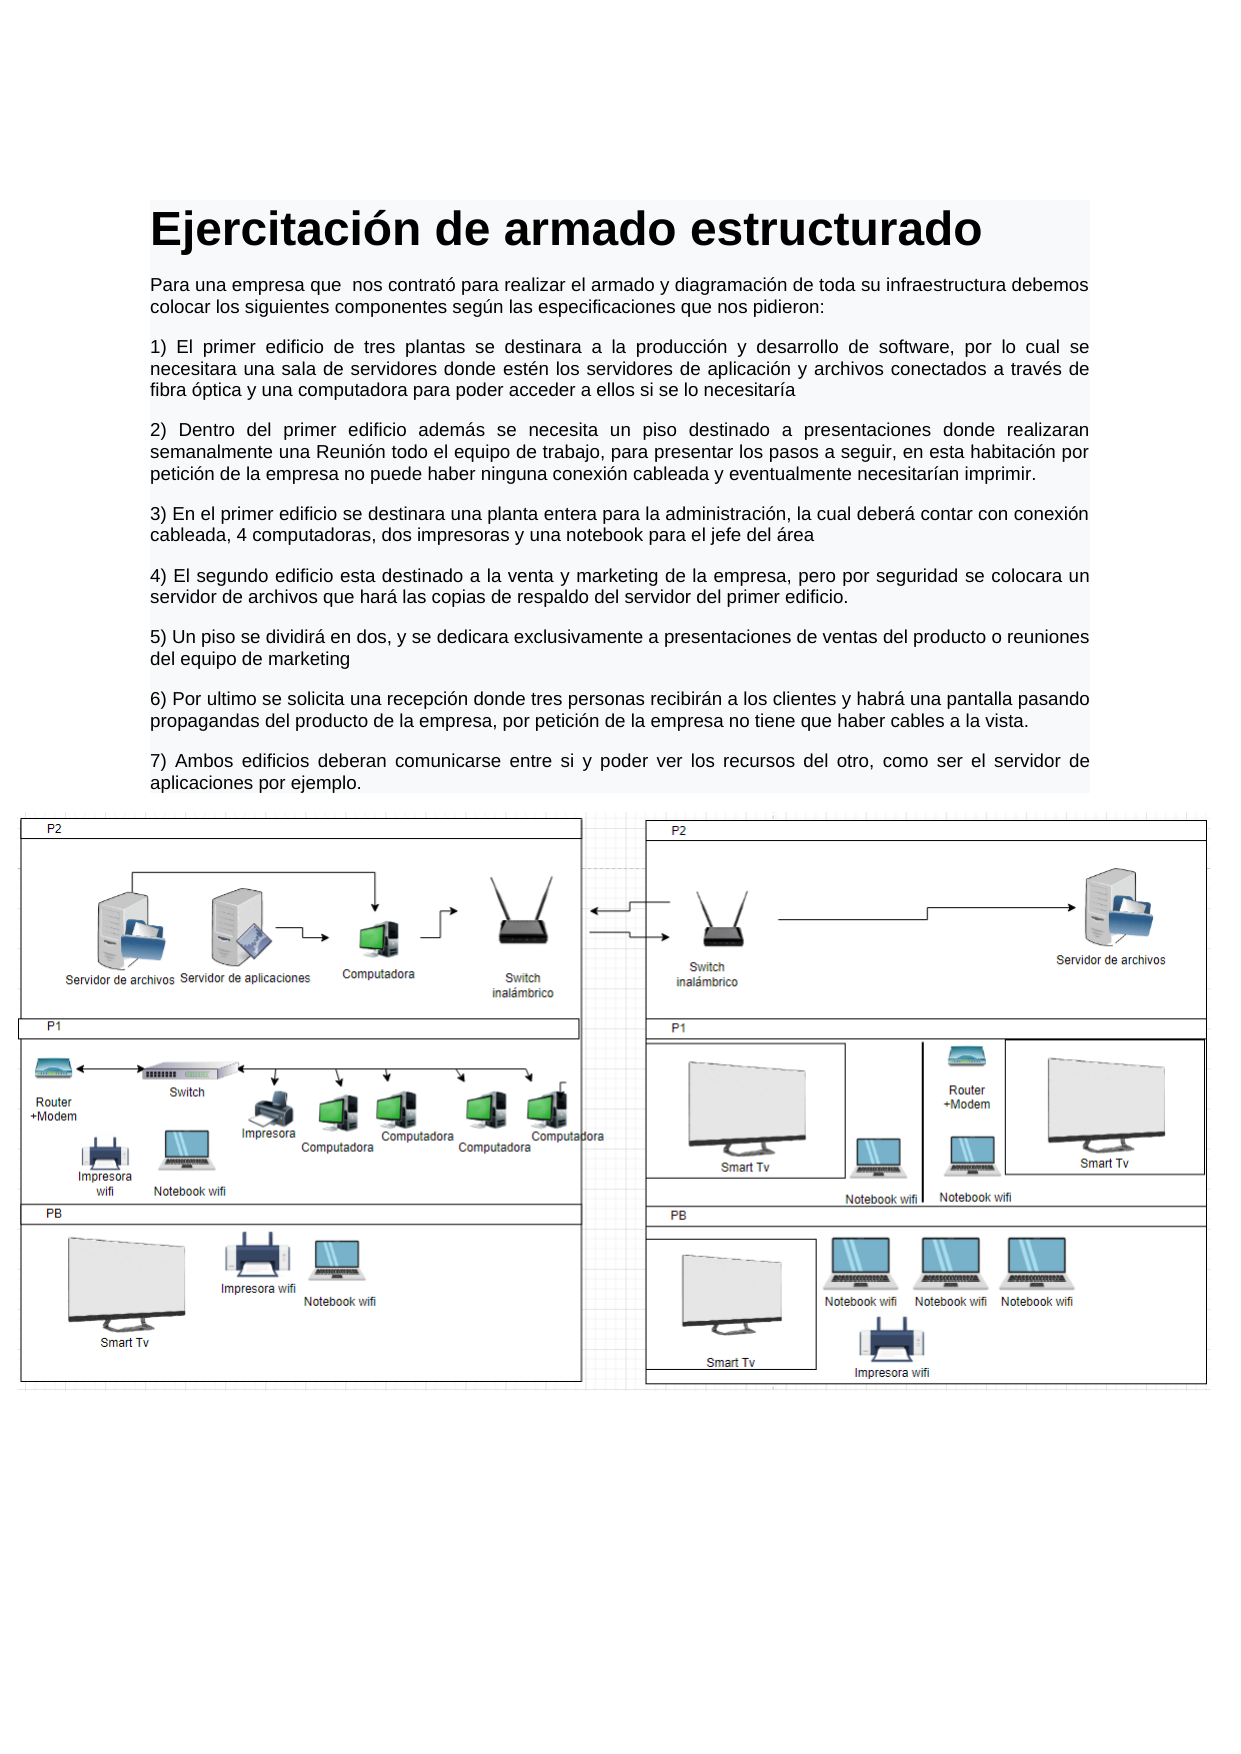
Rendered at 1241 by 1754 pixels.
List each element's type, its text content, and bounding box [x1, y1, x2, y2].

picture [17, 812, 1211, 1391]
text 5) Un piso se dividirá en dos, y se dedicara exclusivamente a presentaciones de ventas del producto o reuniones del equipo de marketing [150, 626, 1090, 669]
text 1) El primer edificio de tres plantas se destinara a la producción y desarrollo de software, por lo cual se necesitara una sala de servidores donde estén los servidores de aplicación y archivos conectados a través de fibra óptica y una computadora para poder acceder a ellos si se lo necesitaría [150, 336, 1090, 400]
text Para una empresa que nos contrató para realizar el armado y diagramación de toda su infraestructura debemos colocar los siguientes componentes según las especificaciones que nos pidieron: [150, 274, 1090, 317]
text 3) En el primer edificio se destinara una planta entera para la administración, la cual deberá contar con conexión cableada, 4 computadoras, dos impresoras y una notebook para el jefe del área [150, 503, 1090, 546]
text 6) Por ultimo se solicita una recepción donde tres personas recibirán a los clientes y habrá una pantalla pasando propagandas del producto de la empresa, por petición de la empresa no tiene que haber cables a la vista. [150, 688, 1090, 731]
subtitle Ejercitación de armado estructurado [150, 200, 1090, 255]
text 7) Ambos edificios deberan comunicarse entre si y poder ver los recursos del otro, como ser el servidor de aplicaciones por ejemplo. [150, 750, 1090, 793]
text 2) Dentro del primer edificio además se necesita un piso destinado a presentaciones donde realizaran semanalmente una Reunión todo el equipo de trabajo, para presentar los pasos a seguir, en esta habitación por petición de la empresa no puede haber ninguna conexión cableada y eventualmente necesitarían imprimir. [150, 419, 1090, 484]
text 4) El segundo edificio esta destinado a la venta y marketing de la empresa, pero por seguridad se colocara un servidor de archivos que hará las copias de respaldo del servidor del primer edificio. [150, 564, 1090, 608]
